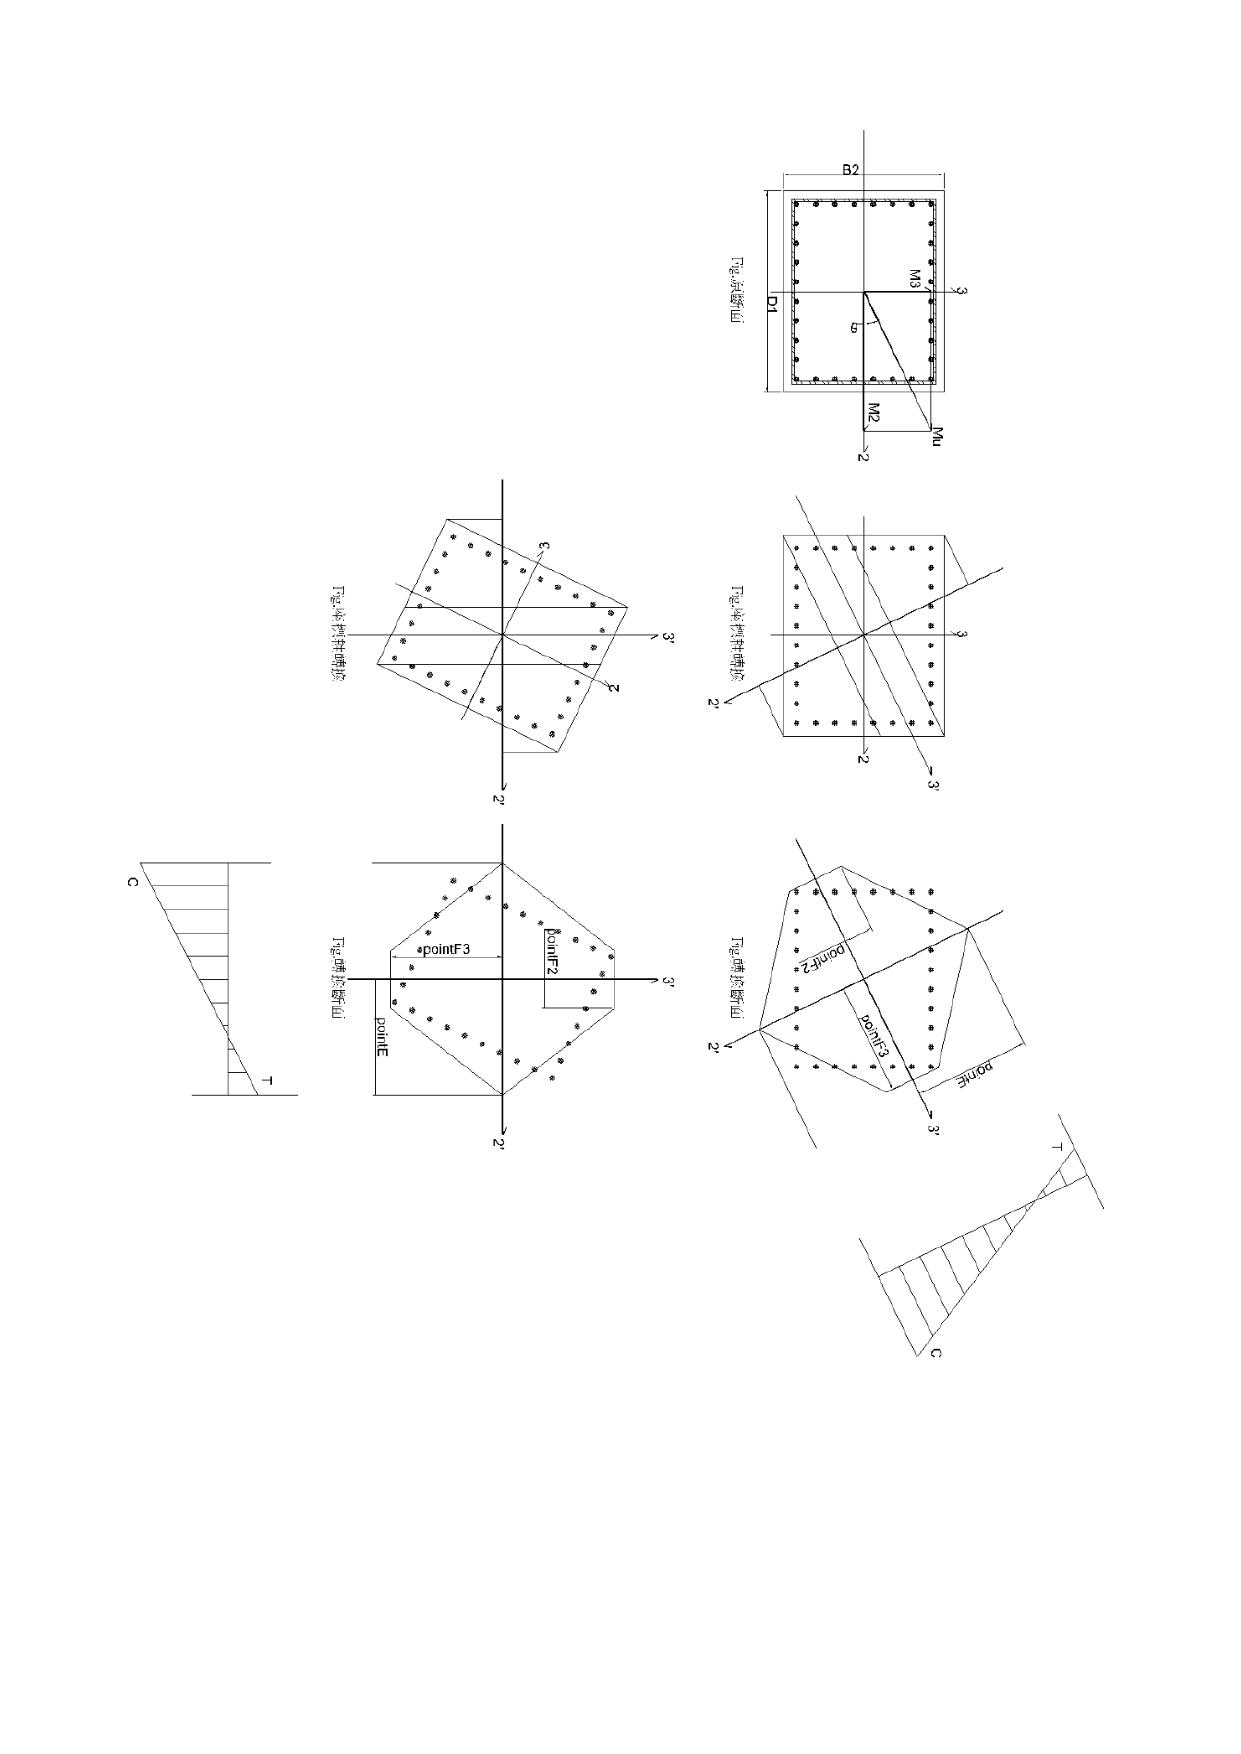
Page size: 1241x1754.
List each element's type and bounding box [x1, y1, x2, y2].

picture [121, 128, 1122, 1380]
